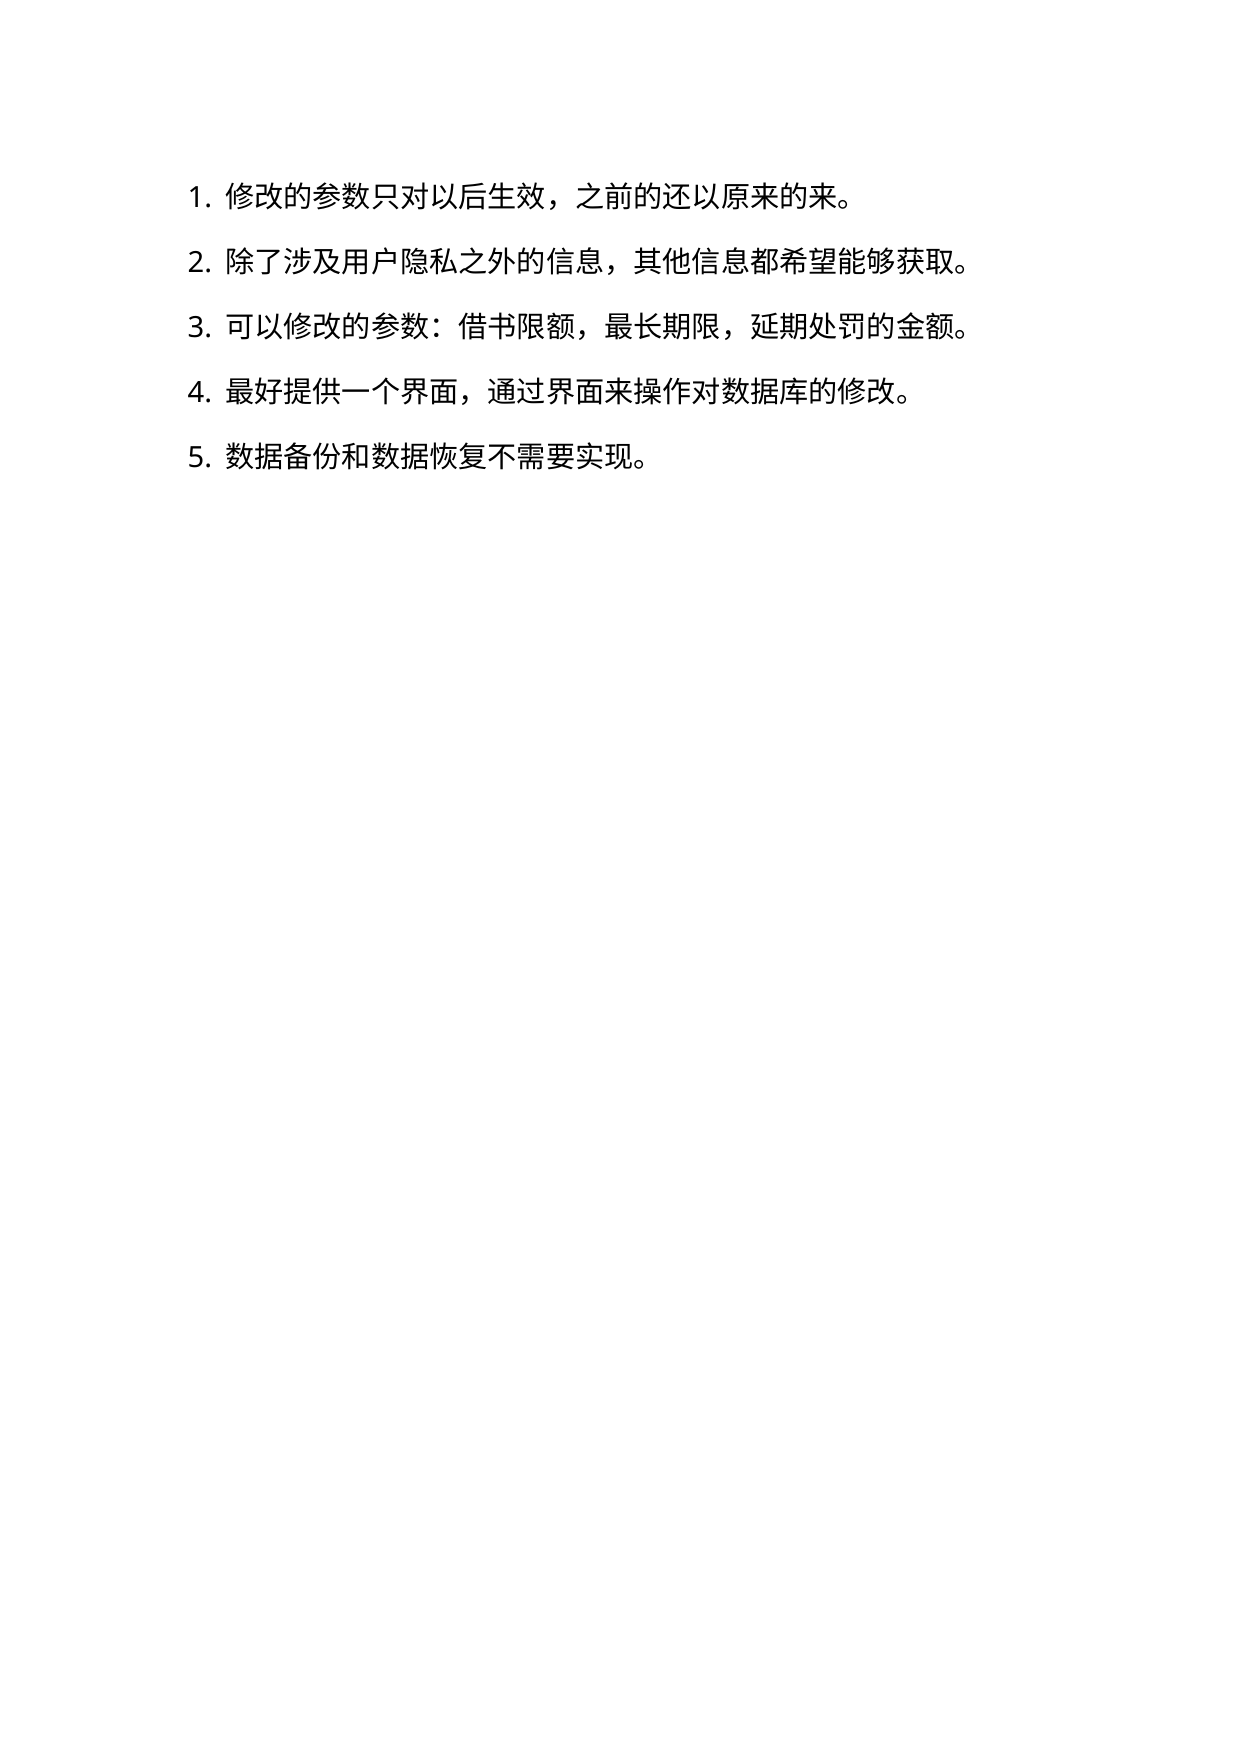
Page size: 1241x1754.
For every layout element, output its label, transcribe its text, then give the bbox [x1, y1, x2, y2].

list 可以修改的参数：借书限额，最长期限，延期处罚的金额。 [187, 292, 1053, 357]
list 除了涉及用户隐私之外的信息，其他信息都希望能够获取。 [187, 227, 1053, 292]
list 最好提供一个界面，通过界面来操作对数据库的修改。 [187, 357, 1053, 422]
list 修改的参数只对以后生效，之前的还以原来的来。 [187, 162, 1053, 227]
list 数据备份和数据恢复不需要实现。 [187, 422, 1053, 487]
